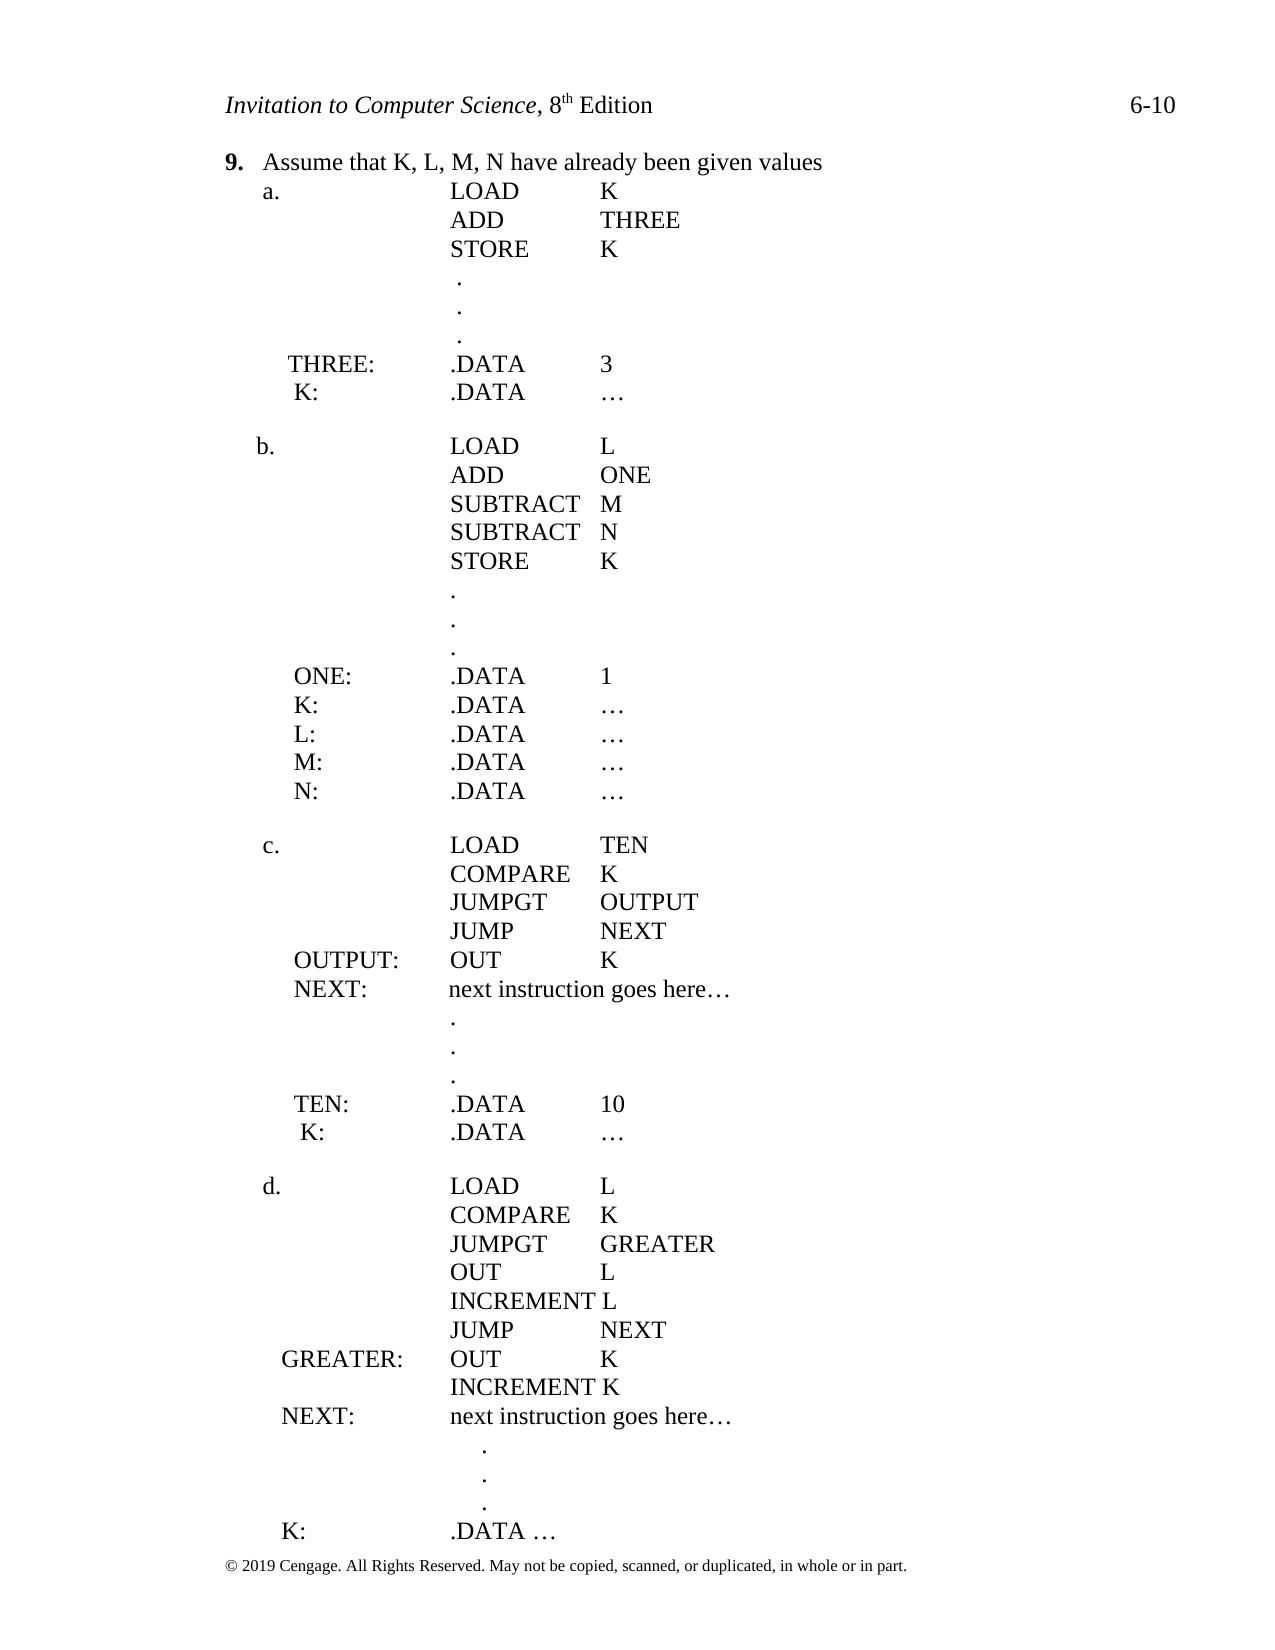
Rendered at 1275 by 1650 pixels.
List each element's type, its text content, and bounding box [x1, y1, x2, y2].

text b. LOAD L ADD ONE SUBTRACT M SUBTRACT N STORE K . . . ONE: .DATA 1 K: .DATA … L: .DATA … M: .DATA … N: .DATA … [225, 431, 1185, 805]
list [225, 1171, 1185, 1545]
list Assume that K, L, M, N have already been given values a. LOAD K ADD THREE STORE K . . . THREE: .DATA 3 K: .DATA … [225, 147, 1185, 406]
text c. LOAD TEN COMPARE K JUMPGT OUTPUT JUMP NEXT OUTPUT: OUT K NEXT: next instruction goes here… . . . TEN: .DATA 10 K: .DATA … [262, 830, 1185, 1146]
